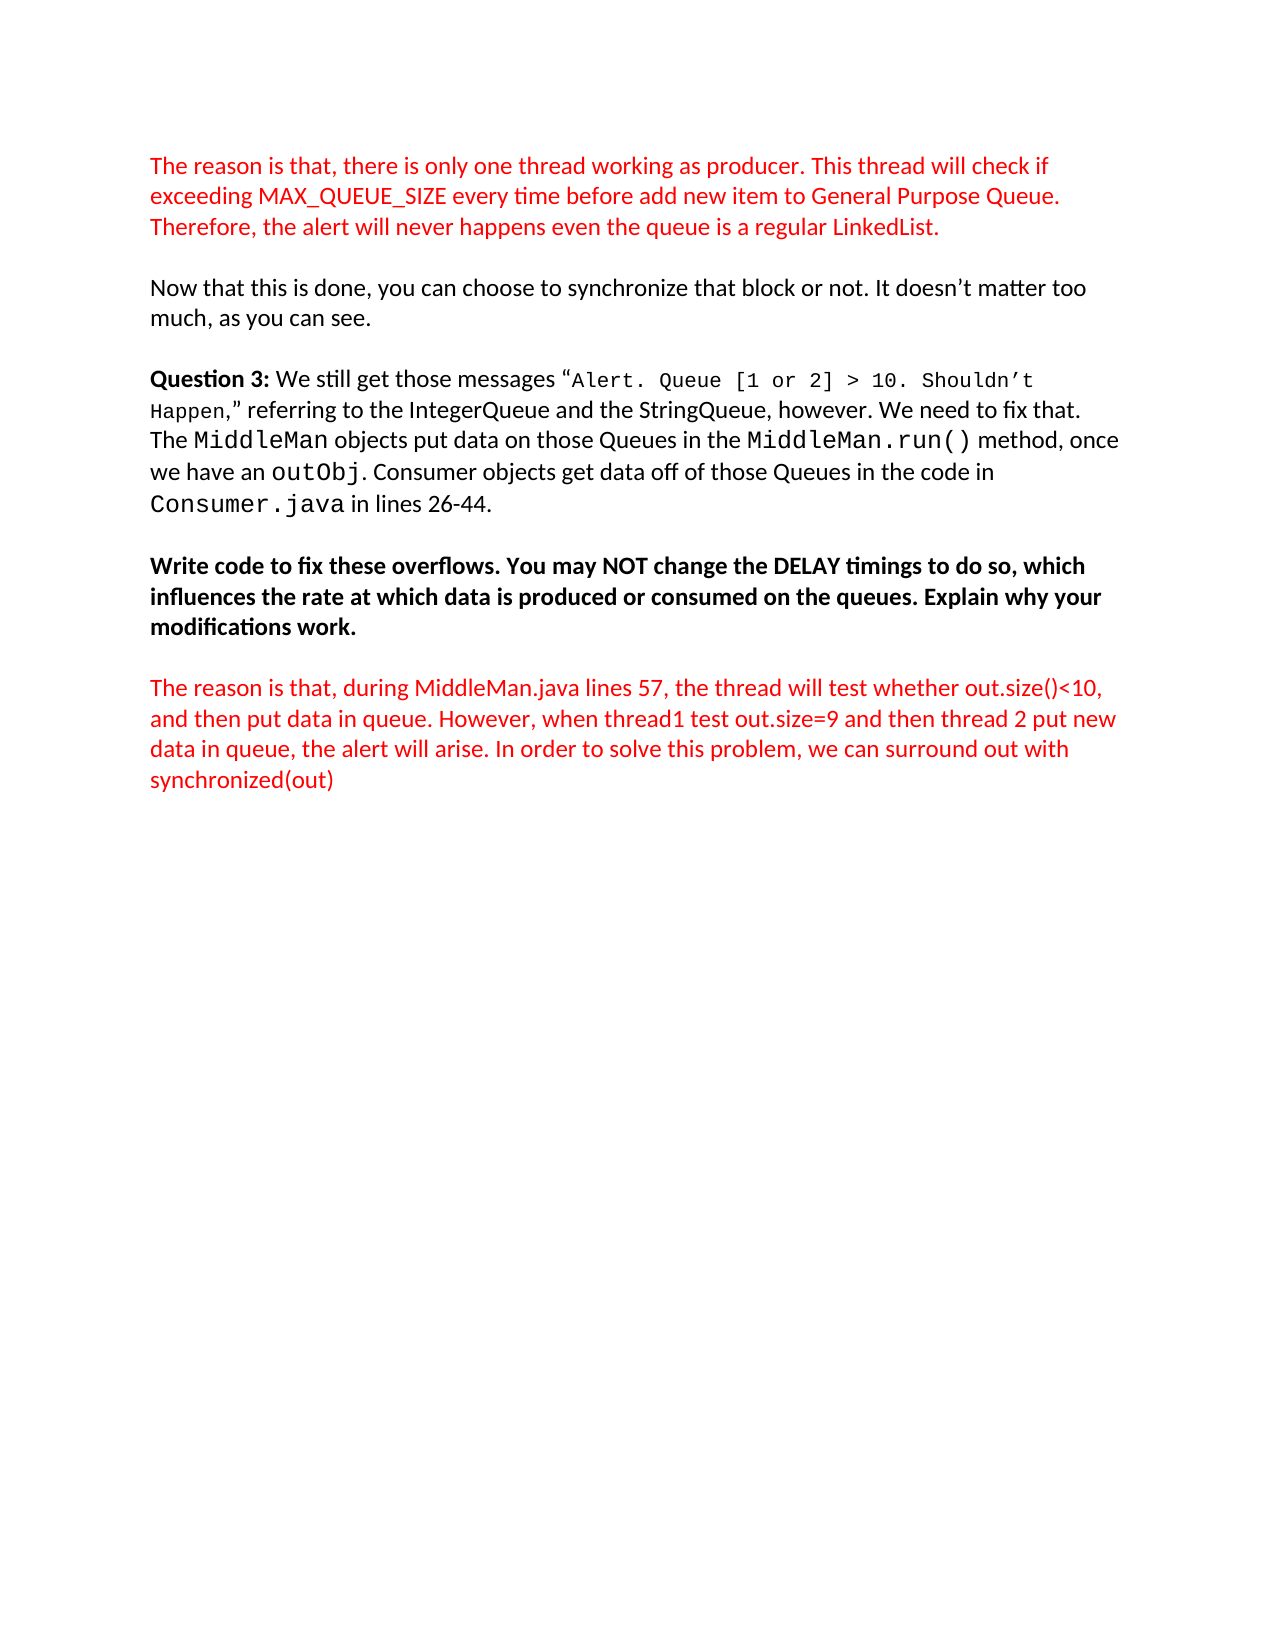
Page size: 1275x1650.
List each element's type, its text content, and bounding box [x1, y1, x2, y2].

text Now that this is done, you can choose to synchronize that block or not. It doesn’t matter too much, as you can see. [150, 272, 1125, 333]
text Write code to fix these overflows. You may NOT change the DELAY timings to do so, which influences the rate at which data is produced or consumed on the queues. Explain why your modifications work. [150, 551, 1125, 642]
text Question 3: We still get those messages “Alert. Queue [1 or 2] > 10. Shouldn’t Happen,” referring to the IntegerQueue and the StringQueue, however. We need to fix that. The MiddleMan objects put data on those Queues in the MiddleMan.run() method, once we have an outObj. Consumer objects get data off of those Queues in the code in Consumer.java in lines 26-44. [150, 364, 1125, 520]
text The reason is that, there is only one thread working as producer. This thread will check if exceeding MAX_QUEUE_SIZE every time before add new item to General Purpose Queue. Therefore, the alert will never happens even the queue is a regular LinkedList. [150, 150, 1125, 242]
text The reason is that, during MiddleMan.java lines 57, the thread will test whether out.size()<10, and then put data in queue. However, when thread1 test out.size=9 and then thread 2 put new data in queue, the alert will arise. In order to solve this problem, we can surround out with synchronized(out) [150, 673, 1125, 795]
